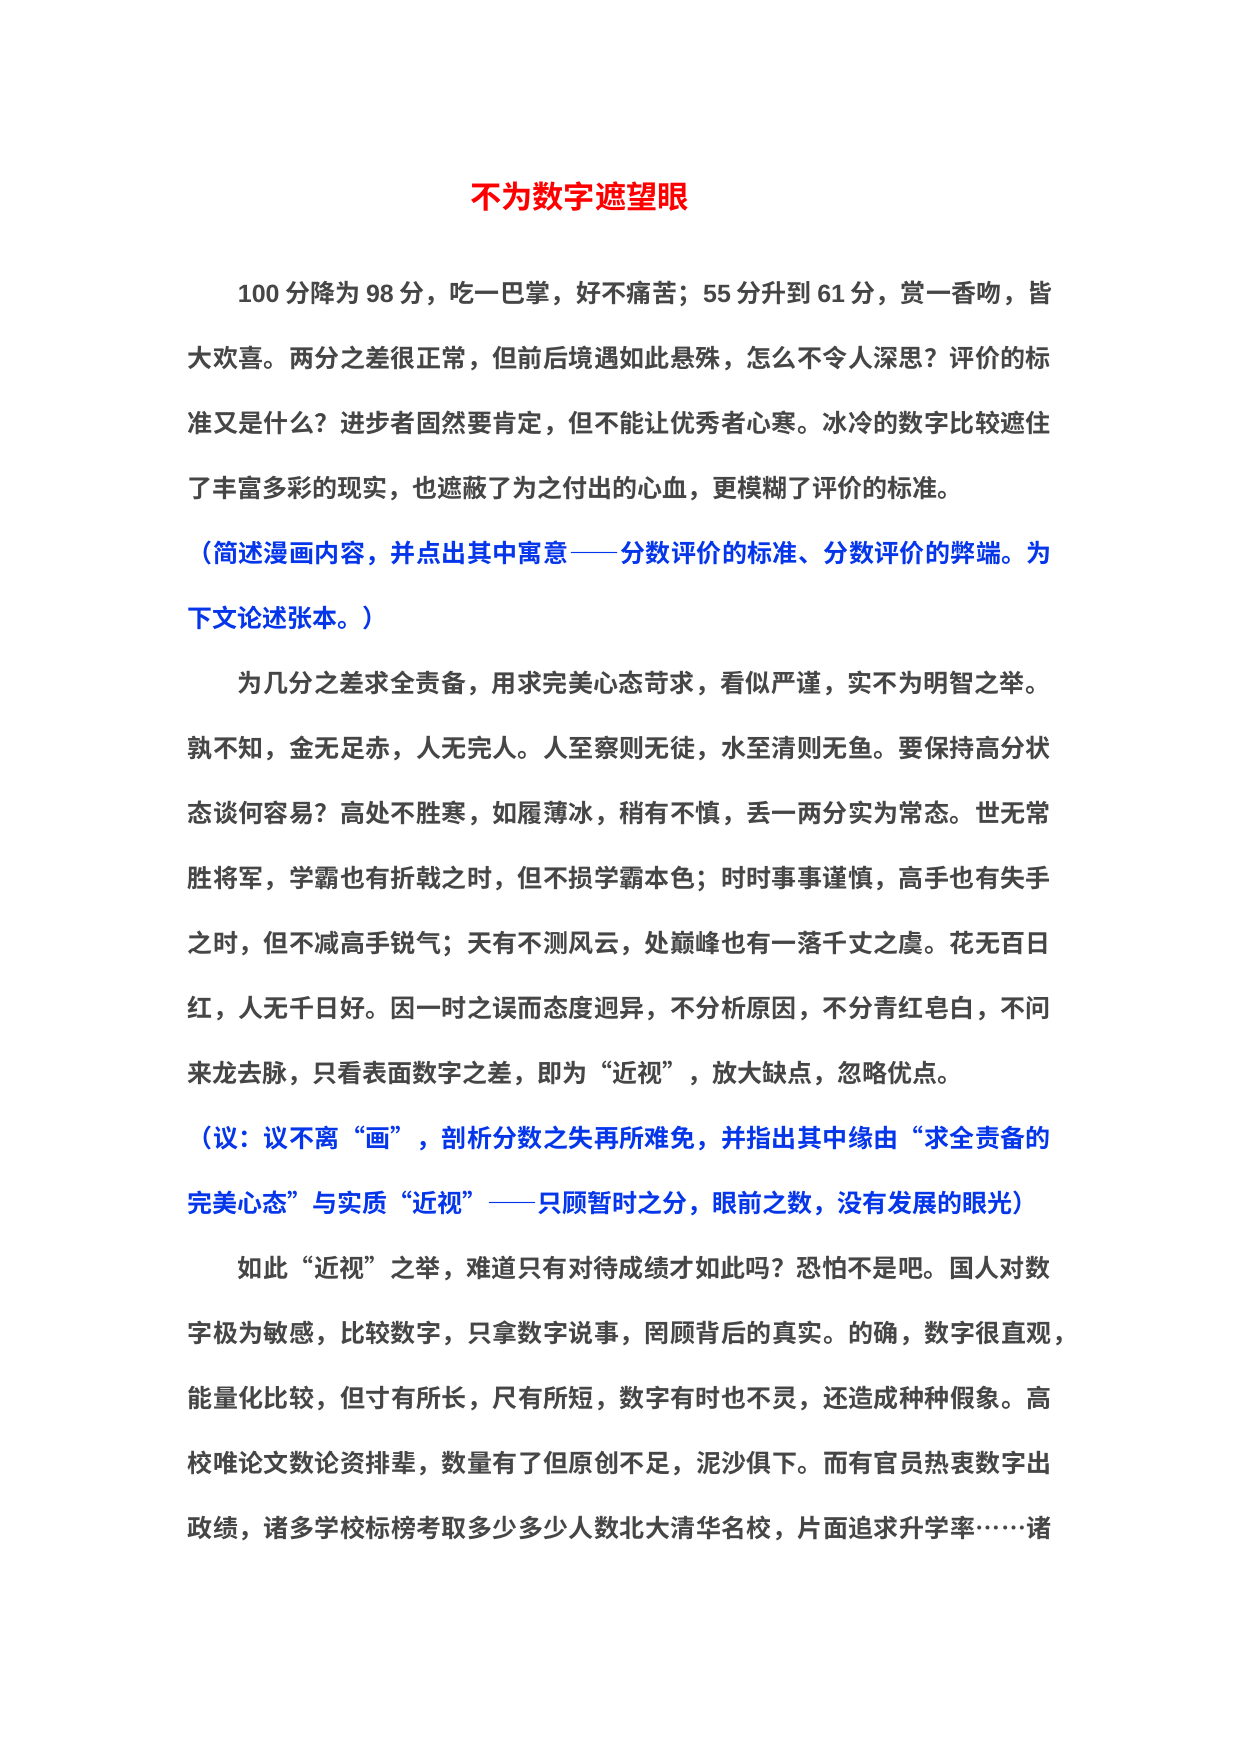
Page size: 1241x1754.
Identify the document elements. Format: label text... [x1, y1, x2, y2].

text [187, 1234, 1053, 1559]
text （议：议不离“画”，剖析分数之失再所难免，并指出其中缘由“求全责备的完美心态”与实质“近视”——只顾暂时之分，眼前之数，没有发展的眼光） [187, 1104, 1053, 1234]
text 100分降为98分，吃一巴掌，好不痛苦；55分升到61分，赏一香吻，皆大欢喜。两分之差很正常，但前后境遇如此悬殊，怎么不令人深思？评价的标准又是什么？进步者固然要肯定，但不能让优秀者心寒。冰冷的数字比较遮住了丰富多彩的现实，也遮蔽了为之付出的心血，更模糊了评价的标准。 [187, 259, 1053, 519]
text （简述漫画内容，并点出其中寓意——分数评价的标准、分数评价的弊端。为下文论述张本。） [187, 519, 1053, 649]
text 为几分之差求全责备，用求完美心态苛求，看似严谨，实不为明智之举。孰不知，金无足赤，人无完人。人至察则无徒，水至清则无鱼。要保持高分状态谈何容易？高处不胜寒，如履薄冰，稍有不慎，丢一两分实为常态。世无常胜将军，学霸也有折戟之时，但不损学霸本色；时时事事谨慎，高手也有失手之时，但不减高手锐气；天有不测风云，处巅峰也有一落千丈之虞。花无百日红，人无千日好。因一时之误而态度迥异，不分析原因，不分青红皂白，不问来龙去脉，只看表面数字之差，即为“近视”，放大缺点，忽略优点。 [187, 649, 1053, 1104]
text 不为数字遮望眼 [187, 162, 1053, 227]
